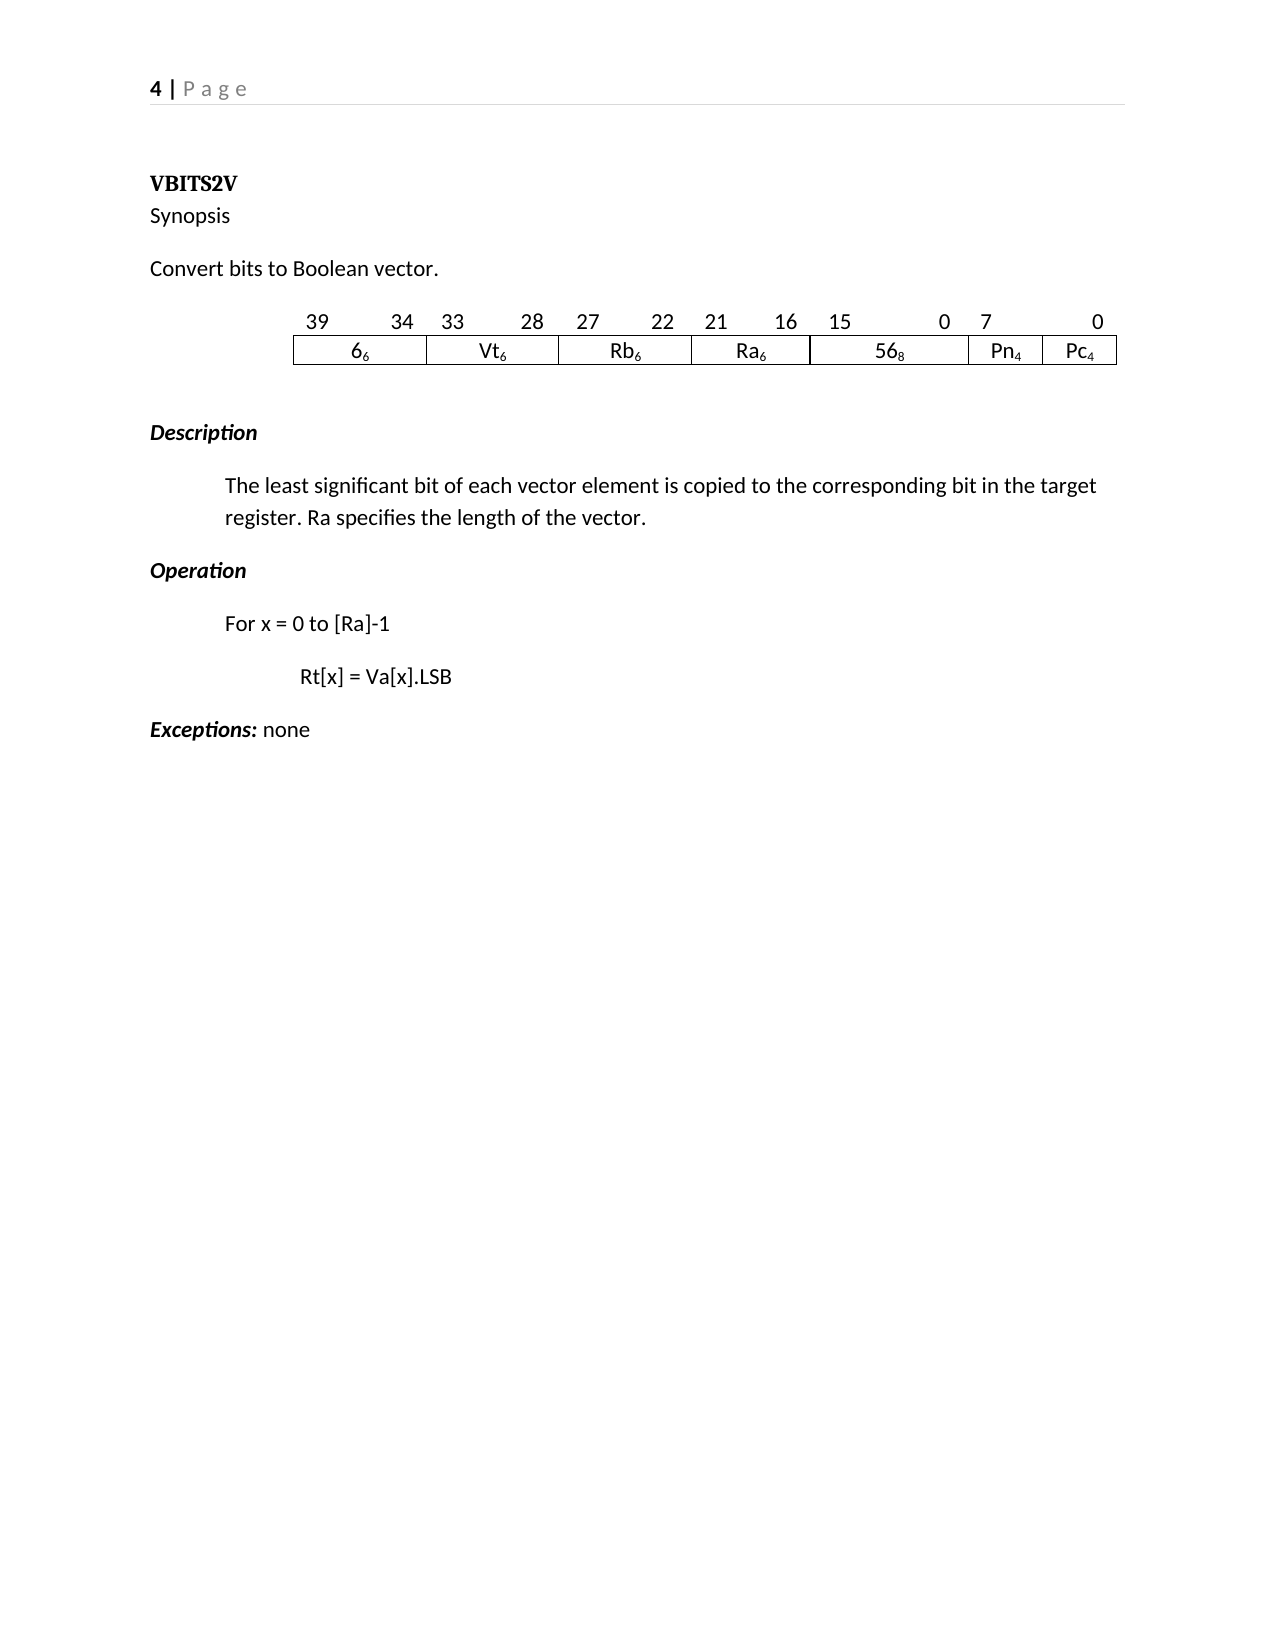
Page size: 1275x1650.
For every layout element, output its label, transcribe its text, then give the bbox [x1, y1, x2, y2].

table_header 21 16 [692, 307, 810, 335]
table_header 0 [1043, 307, 1117, 335]
text For x = 0 to [Ra]-1 [225, 609, 1125, 637]
table_cell Pc4 [1043, 336, 1116, 364]
table_cell 568 [811, 336, 968, 364]
table_cell Pn4 [969, 336, 1042, 364]
text Operation [150, 556, 1125, 584]
text Exceptions: none [150, 716, 1125, 743]
table_cell 66 [294, 336, 426, 364]
table_header 27 22 [559, 307, 692, 335]
text Convert bits to Boolean vector. [150, 254, 1125, 282]
table_header 39 34 [293, 307, 426, 335]
text Synopsis [150, 201, 1125, 229]
text Description [150, 418, 1125, 446]
text The least significant bit of each vector element is copied to the corresponding bit in the target register. Ra specifies the length of the vector. [225, 471, 1125, 531]
subtitle VBITS2V [150, 171, 1125, 197]
table_header 33 28 [426, 307, 559, 335]
table_header 15 0 [810, 307, 969, 335]
table_cell Rb6 [559, 336, 691, 364]
table_cell Ra6 [692, 336, 809, 364]
text Rt[x] = Va[x].LSB [225, 662, 1125, 691]
table_header 7 [969, 307, 1043, 335]
table_cell Vt6 [427, 336, 558, 364]
